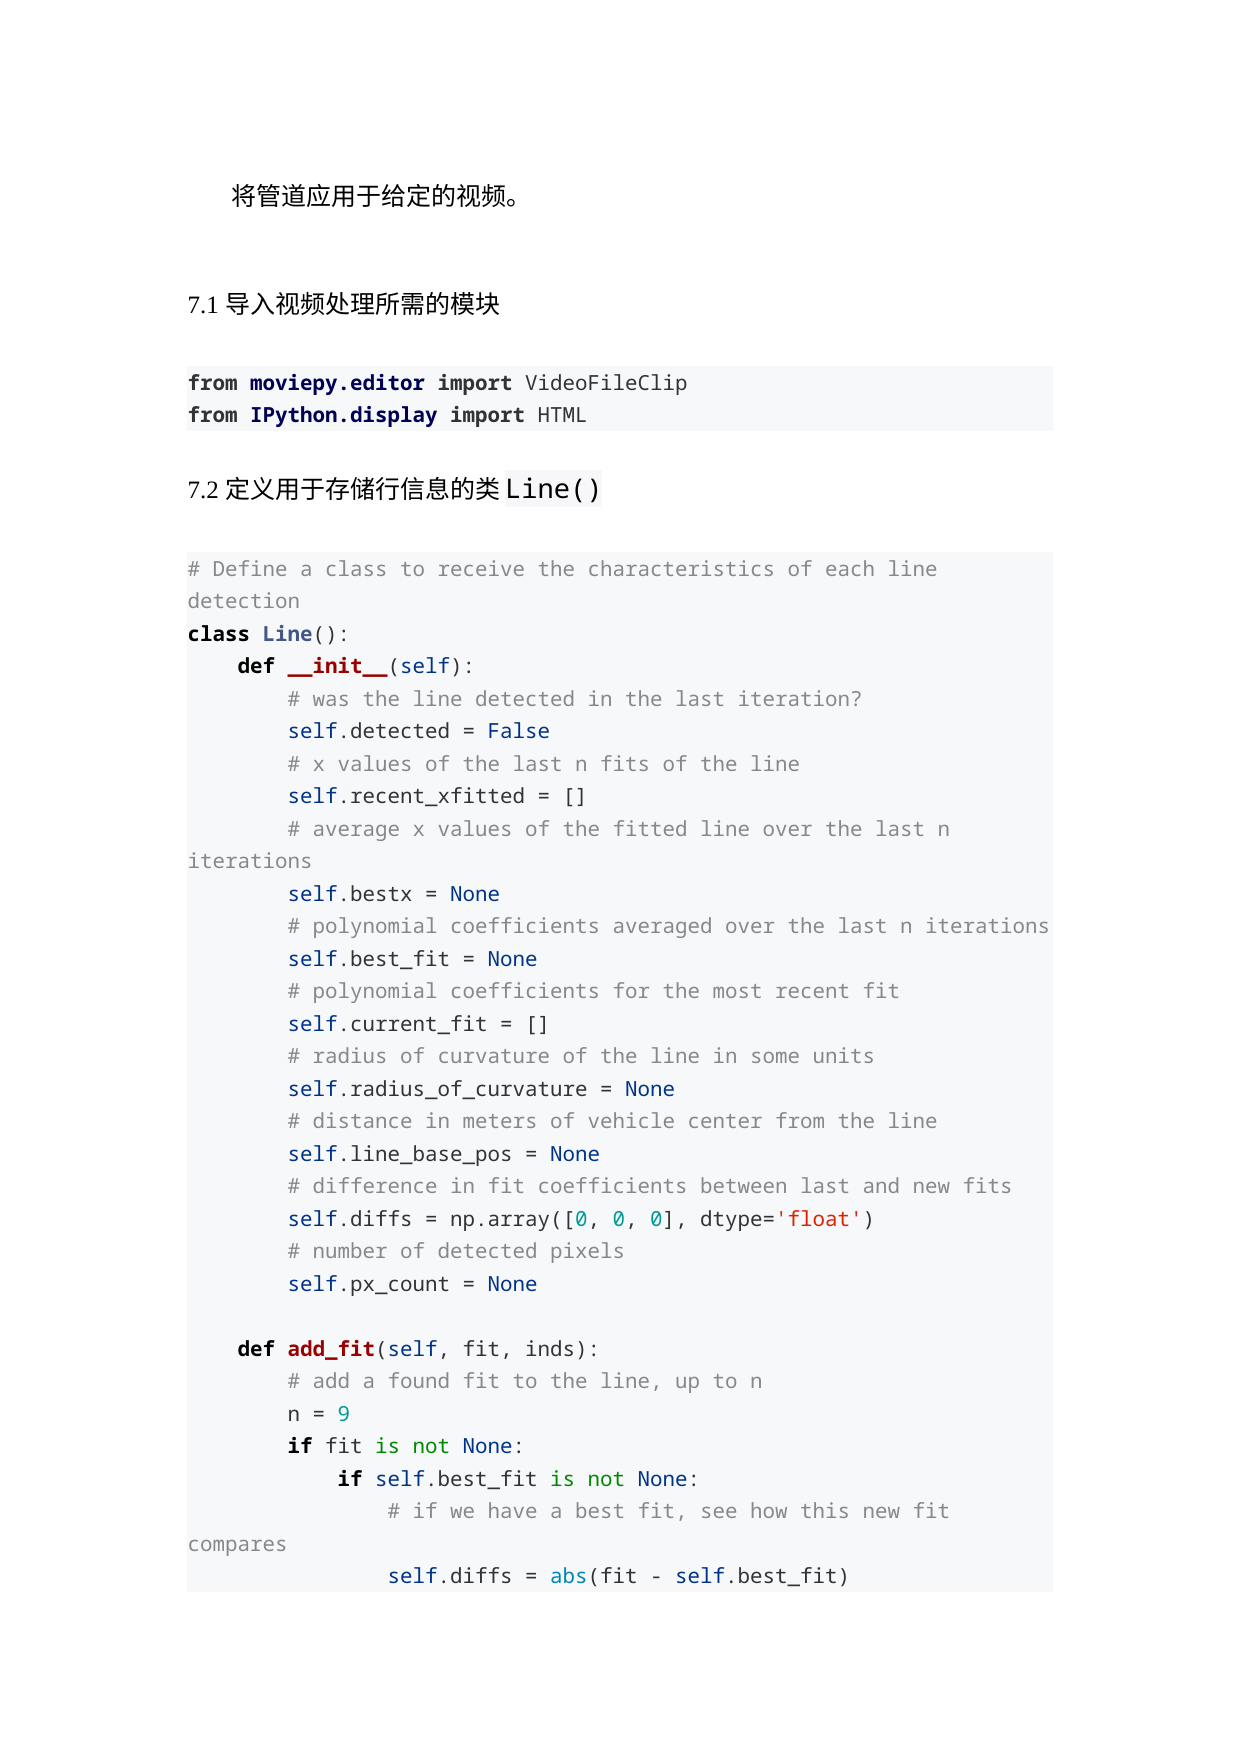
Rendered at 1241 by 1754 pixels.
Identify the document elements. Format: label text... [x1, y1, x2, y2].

text self.diffs = np.array([0, 0, 0], dtype='float') [187, 1202, 1053, 1234]
text from IPython.display import HTML [187, 398, 1053, 431]
text self.px_count = None [187, 1267, 1053, 1299]
text # x values of the last n fits of the line [187, 747, 1053, 779]
text from moviepy.editor import VideoFileClip [187, 366, 1053, 398]
text # distance in meters of vehicle center from the line [187, 1104, 1053, 1137]
text self.line_base_pos = None [187, 1137, 1053, 1169]
text # Define a class to receive the characteristics of each line detection [187, 552, 1053, 617]
text self.current_fit = [] [187, 1007, 1053, 1039]
text def add_fit(self, fit, inds): [187, 1332, 1053, 1364]
text 将管道应用于给定的视频。 [187, 162, 1053, 227]
text class Line(): [187, 617, 1053, 649]
text if self.best_fit is not None: [187, 1462, 1053, 1494]
text self.detected = False [187, 714, 1053, 747]
text # radius of curvature of the line in some units [187, 1039, 1053, 1072]
text # was the line detected in the last iteration? [187, 682, 1053, 714]
text self.diffs = abs(fit - self.best_fit) [187, 1559, 1053, 1592]
text # polynomial coefficients for the most recent fit [187, 974, 1053, 1007]
text # polynomial coefficients averaged over the last n iterations [187, 909, 1053, 942]
text self.recent_xfitted = [] [187, 779, 1053, 812]
text if fit is not None: [187, 1429, 1053, 1462]
text # number of detected pixels [187, 1234, 1053, 1267]
text # average x values of the fitted line over the last n iterations [187, 812, 1053, 877]
text self.radius_of_curvature = None [187, 1072, 1053, 1104]
text def __init__(self): [187, 649, 1053, 682]
title 7.1 导入视频处理所需的模块 [187, 270, 1053, 335]
text # if we have a best fit, see how this new fit compares [187, 1494, 1053, 1559]
text # add a found fit to the line, up to n [187, 1364, 1053, 1397]
title 7.2 定义用于存储行信息的类Line() [187, 456, 1053, 521]
text # difference in fit coefficients between last and new fits [187, 1169, 1053, 1202]
text self.best_fit = None [187, 942, 1053, 974]
text n = 9 [187, 1397, 1053, 1429]
text self.bestx = None [187, 877, 1053, 909]
